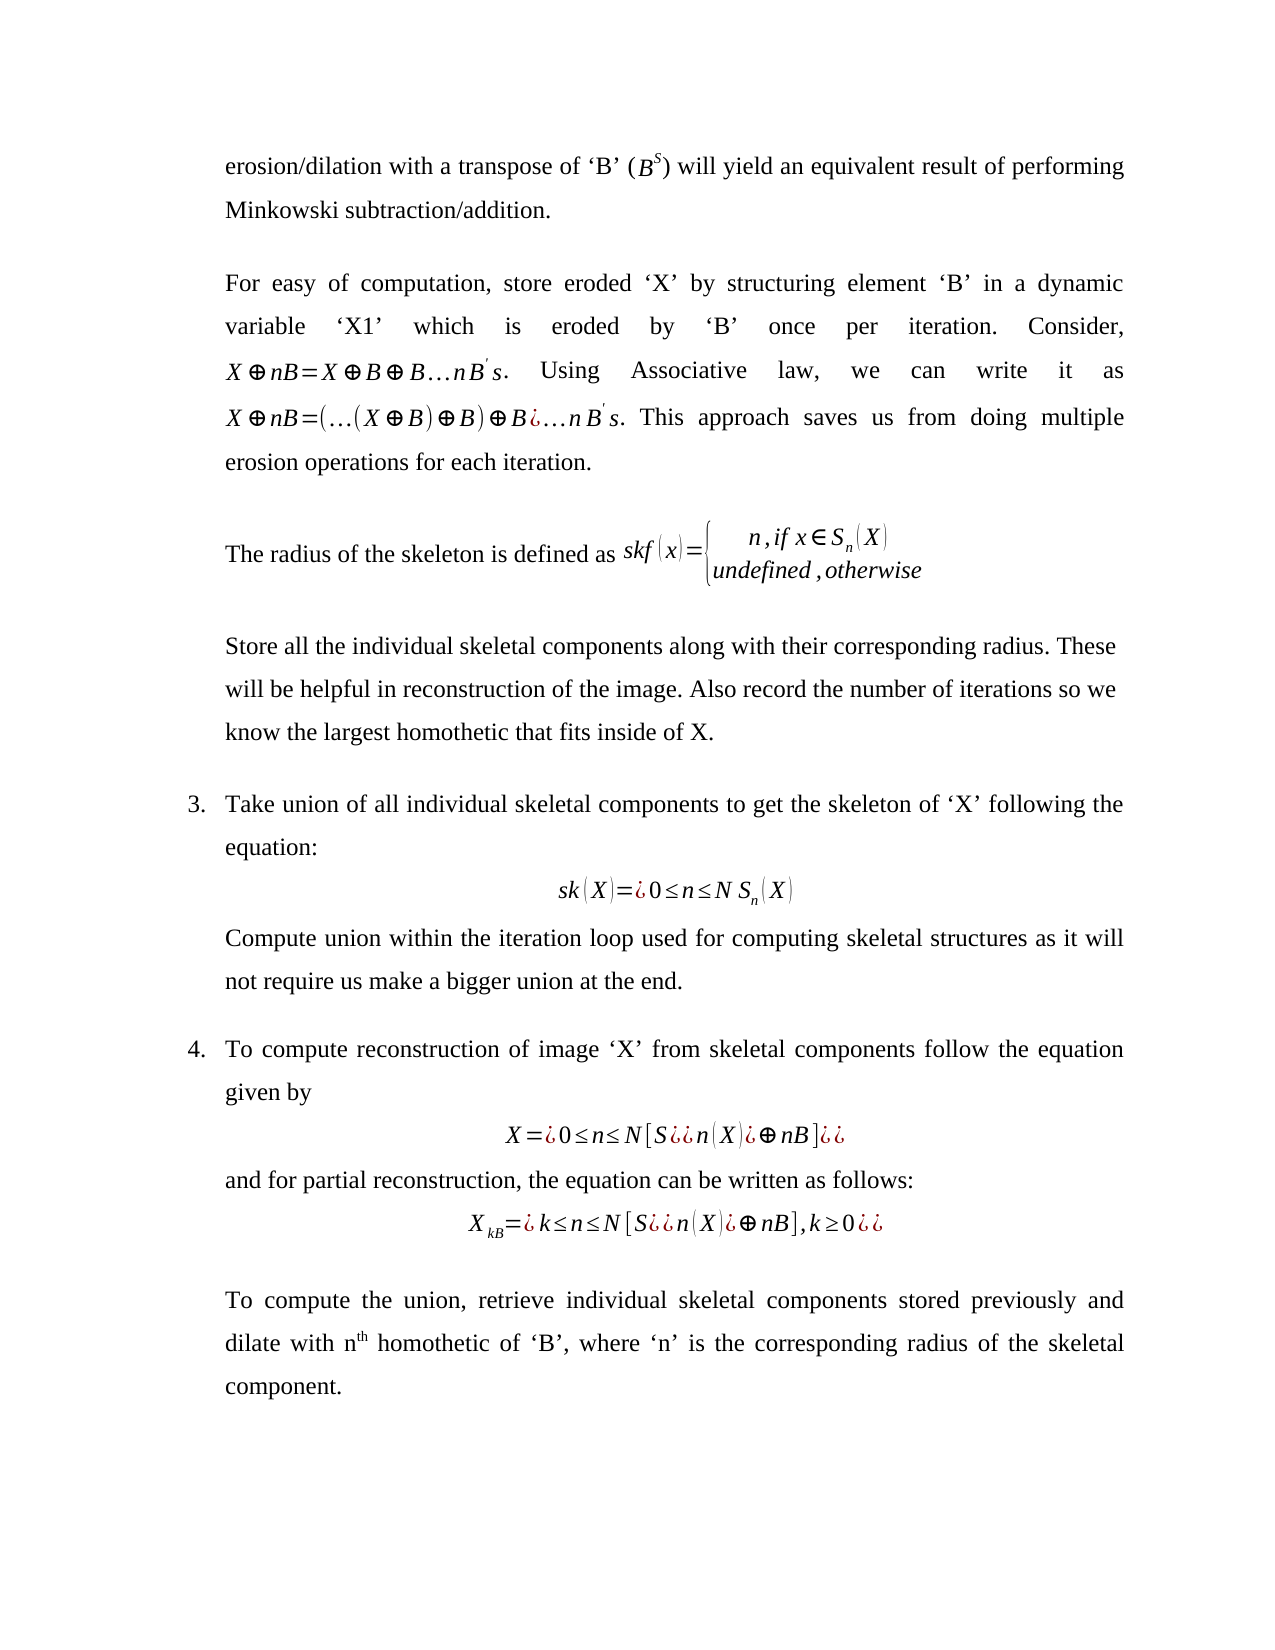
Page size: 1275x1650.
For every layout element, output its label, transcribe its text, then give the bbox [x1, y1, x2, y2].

text Store all the individual skeletal components along with their corresponding radius. These will be helpful in reconstruction of the image. Also record the number of iterations so we know the largest homothetic that fits inside of X. [225, 631, 1125, 746]
list Take union of all individual skeletal components to get the skeleton of ‘X’ following the equation: [187, 789, 1125, 861]
text The radius of the skeleton is defined as [225, 519, 1125, 587]
list To compute reconstruction of image ‘X’ from skeletal components follow the equation given by [187, 1034, 1125, 1106]
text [225, 150, 1125, 224]
text To compute the union, retrieve individual skeletal components stored previously and dilate with nth homothetic of ‘B’, where ‘n’ is the corresponding radius of the skeletal component. [225, 1285, 1125, 1400]
list and for partial reconstruction, the equation can be written as follows: [225, 1165, 1125, 1194]
text For easy of computation, store eroded ‘X’ by structuring element ‘B’ in a dynamic variable ‘X1’ which is eroded by ‘B’ once per iteration. Consider, . Using Associative law, we can write it as . This approach saves us from doing multiple erosion operations for each iteration. [225, 268, 1125, 476]
list Compute union within the iteration loop used for computing skeletal structures as it will not require us make a bigger union at the end. [225, 923, 1125, 994]
